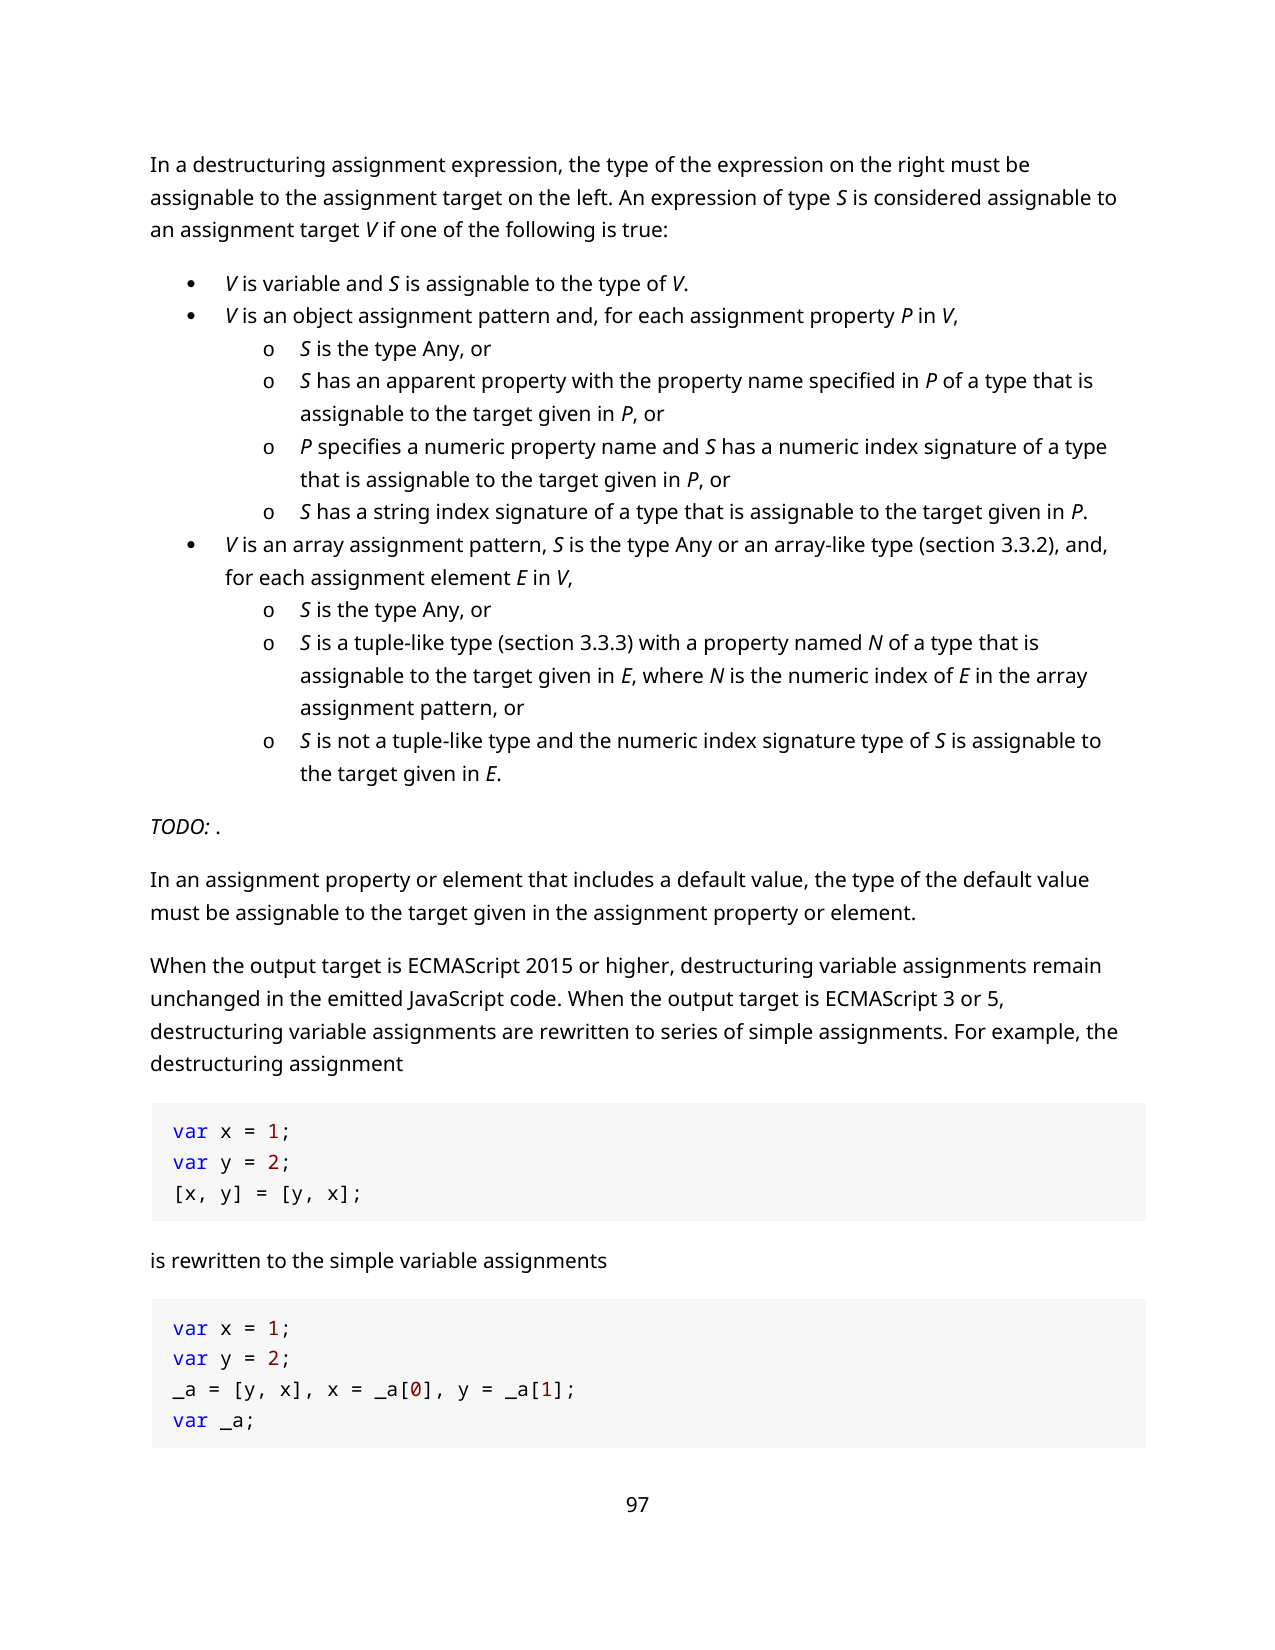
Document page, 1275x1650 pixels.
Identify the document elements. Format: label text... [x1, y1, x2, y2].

list S has a string index signature of a type that is assignable to the target given in P. [262, 497, 1125, 526]
text When the output target is ECMAScript 2015 or higher, destructuring variable assignments remain unchanged in the emitted JavaScript code. When the output target is ECMAScript 3 or 5, destructuring variable assignments are rewritten to series of simple assignments. For example, the destructuring assignment [150, 952, 1125, 1078]
text In an assignment property or element that includes a default value, the type of the default value must be assignable to the target given in the assignment property or element. [150, 866, 1125, 927]
list S is the type Any, or [262, 595, 1125, 624]
list V is variable and S is assignable to the type of V. [187, 269, 1125, 297]
text In a destructuring assignment expression, the type of the expression on the right must be assignable to the assignment target on the left. An expression of type S is considered assignable to an assignment target V if one of the following is true: [150, 150, 1125, 244]
list V is an array assignment pattern, S is the type Any or an array-like type (section 3.3.2), and, for each assignment element E in V, [187, 530, 1125, 591]
list S is not a tuple-like type and the numeric index signature type of S is assignable to the target given in E. [262, 726, 1125, 787]
text var x = 1; var y = 2; [x, y] = [y, x]; [164, 1115, 1133, 1208]
list S has an apparent property with the property name specified in P of a type that is assignable to the target given in P, or [262, 367, 1125, 428]
text TODO: Update to specify behavior when assignment element E is a rest element. [150, 812, 1125, 841]
list V is an object assignment pattern and, for each assignment property P in V, [187, 301, 1125, 330]
list S is the type Any, or [262, 334, 1125, 362]
text is rewritten to the simple variable assignments [150, 1246, 1125, 1274]
list P specifies a numeric property name and S has a numeric index signature of a type that is assignable to the target given in P, or [262, 432, 1125, 493]
list S is a tuple-like type (section 3.3.3) with a property named N of a type that is assignable to the target given in E, where N is the numeric index of E in the array assignment pattern, or [262, 628, 1125, 722]
text var x = 1; var y = 2; _a = [y, x], x = _a[0], y = _a[1]; var _a; [164, 1312, 1133, 1436]
